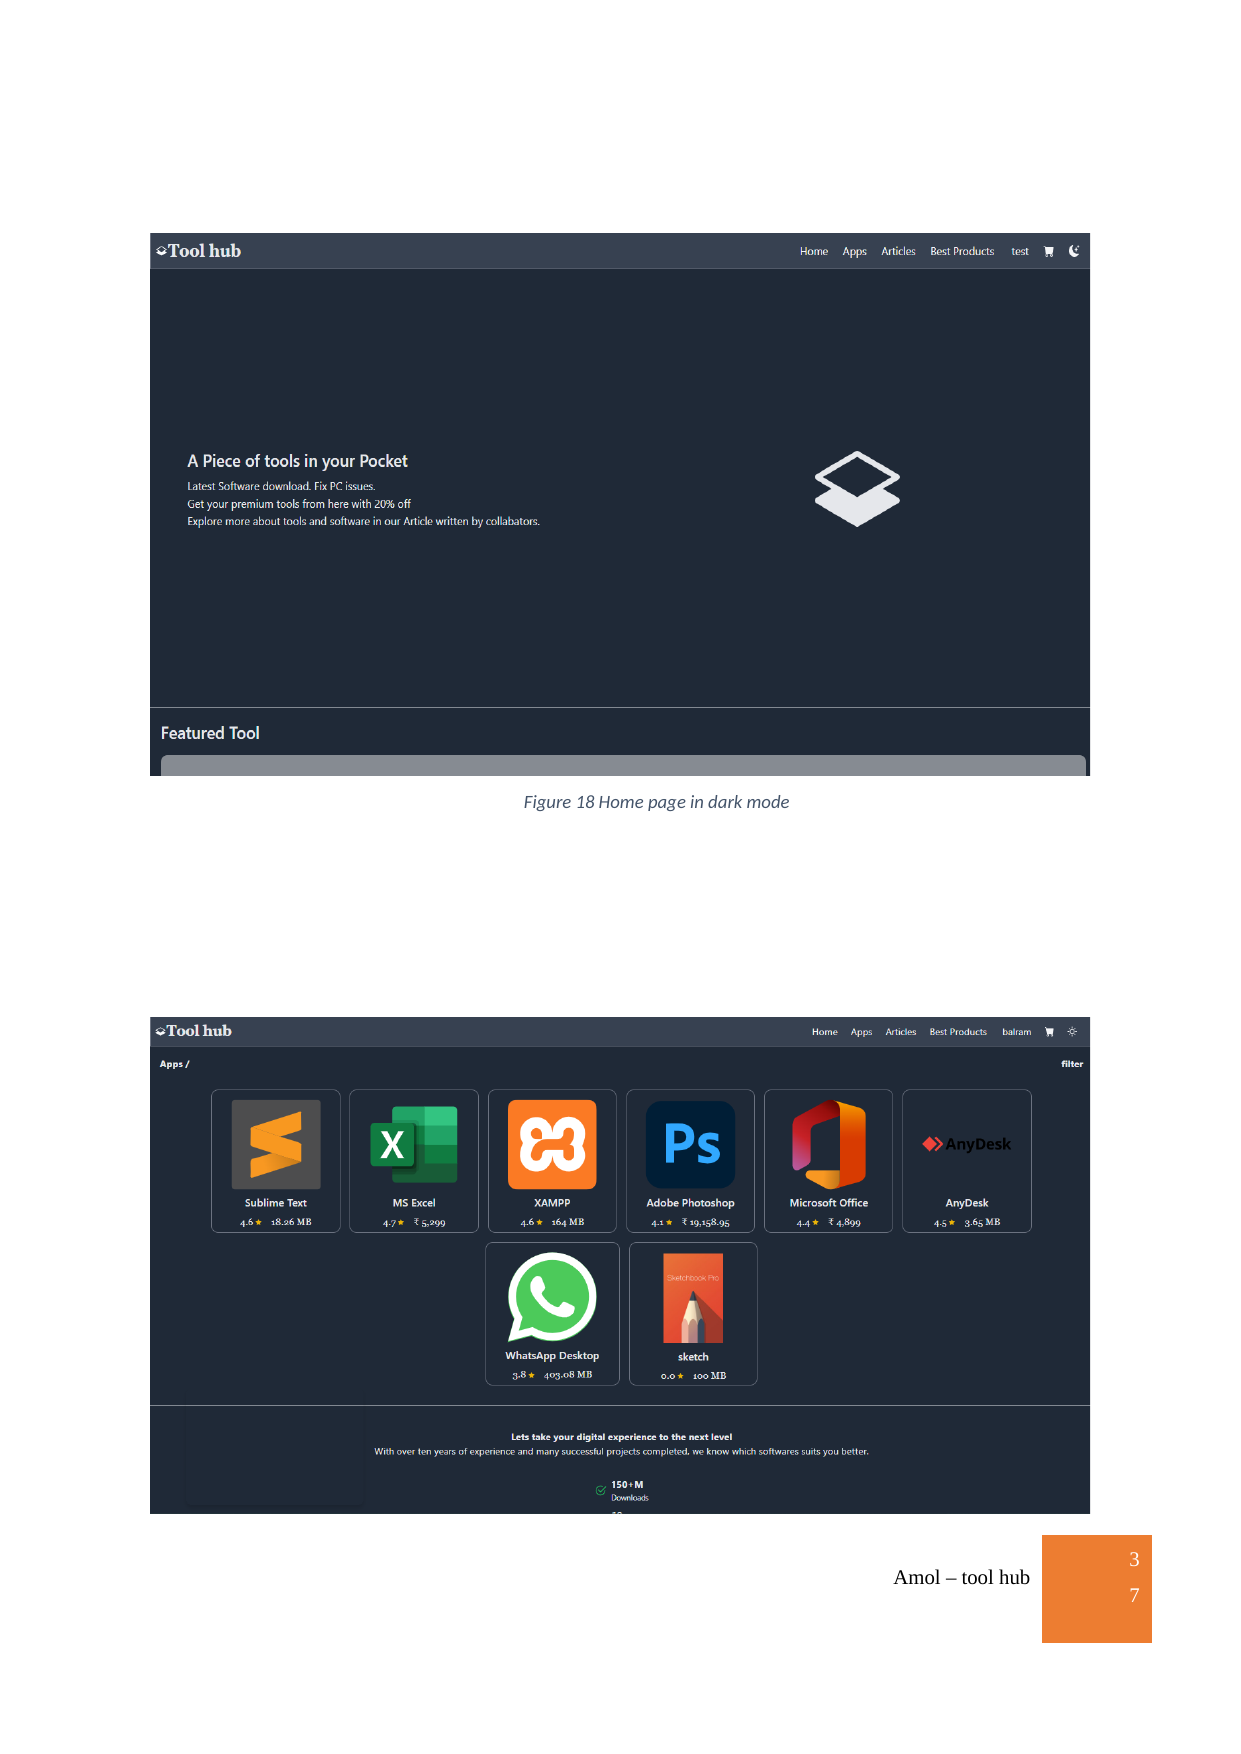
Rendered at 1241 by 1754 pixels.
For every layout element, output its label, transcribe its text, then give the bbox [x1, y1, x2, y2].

text Figure 18 Home page in dark mode [164, 790, 1152, 813]
picture [150, 1017, 1091, 1514]
picture [150, 233, 1091, 776]
